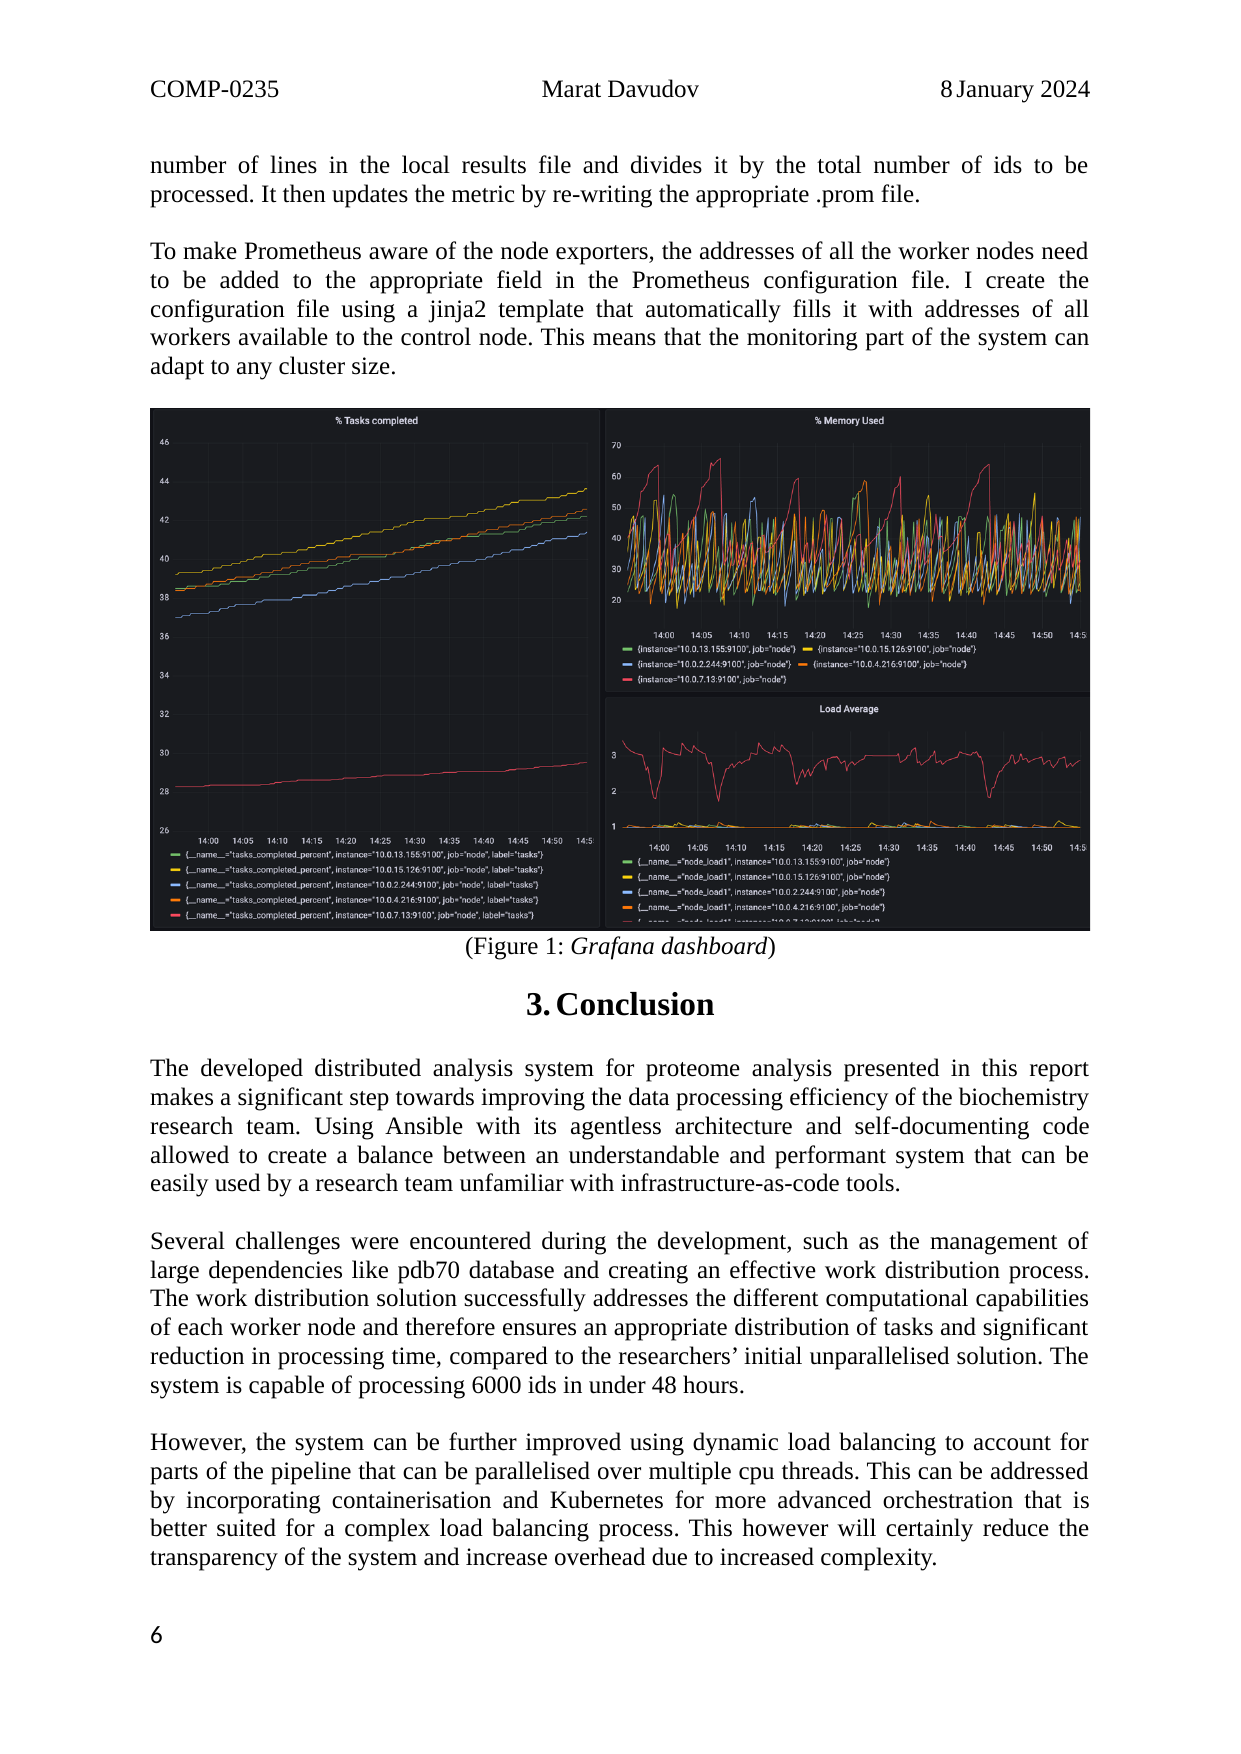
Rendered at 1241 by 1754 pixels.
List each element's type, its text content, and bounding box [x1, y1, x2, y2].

text (Figure 1: Grafana dashboard) [150, 931, 1090, 959]
subtitle Conclusion [150, 984, 1090, 1023]
picture [150, 408, 1091, 931]
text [150, 150, 1090, 207]
text Several challenges were encountered during the development, such as the management of large dependencies like pdb70 database and creating an effective work distribution process. The work distribution solution successfully addresses the different computational capabilities of each worker node and therefore ensures an appropriate distribution of tasks and significant reduction in processing time, compared to the researchers’ initial unparallelised solution. The system is capable of processing 6000 ids in under 48 hours. [150, 1226, 1090, 1398]
text To make Prometheus aware of the node exporters, the addresses of all the worker nodes need to be added to the appropriate field in the Prometheus configuration file. I create the configuration file using a jinja2 template that automatically fills it with addresses of all workers available to the control node. This means that the monitoring part of the system can adapt to any cluster size. [150, 236, 1090, 380]
text However, the system can be further improved using dynamic load balancing to account for parts of the pipeline that can be parallelised over multiple cpu threads. This can be addressed by incorporating containerisation and Kubernetes for more advanced orchestration that is better suited for a complex load balancing process. This however will certainly reduce the transparency of the system and increase overhead due to increased complexity. [150, 1427, 1090, 1571]
text The developed distributed analysis system for proteome analysis presented in this report makes a significant step towards improving the data processing efficiency of the biochemistry research team. Using Ansible with its agentless architecture and self-documenting code allowed to create a balance between an understandable and performant system that can be easily used by a research team unfamiliar with infrastructure-as-code tools. [150, 1053, 1090, 1197]
